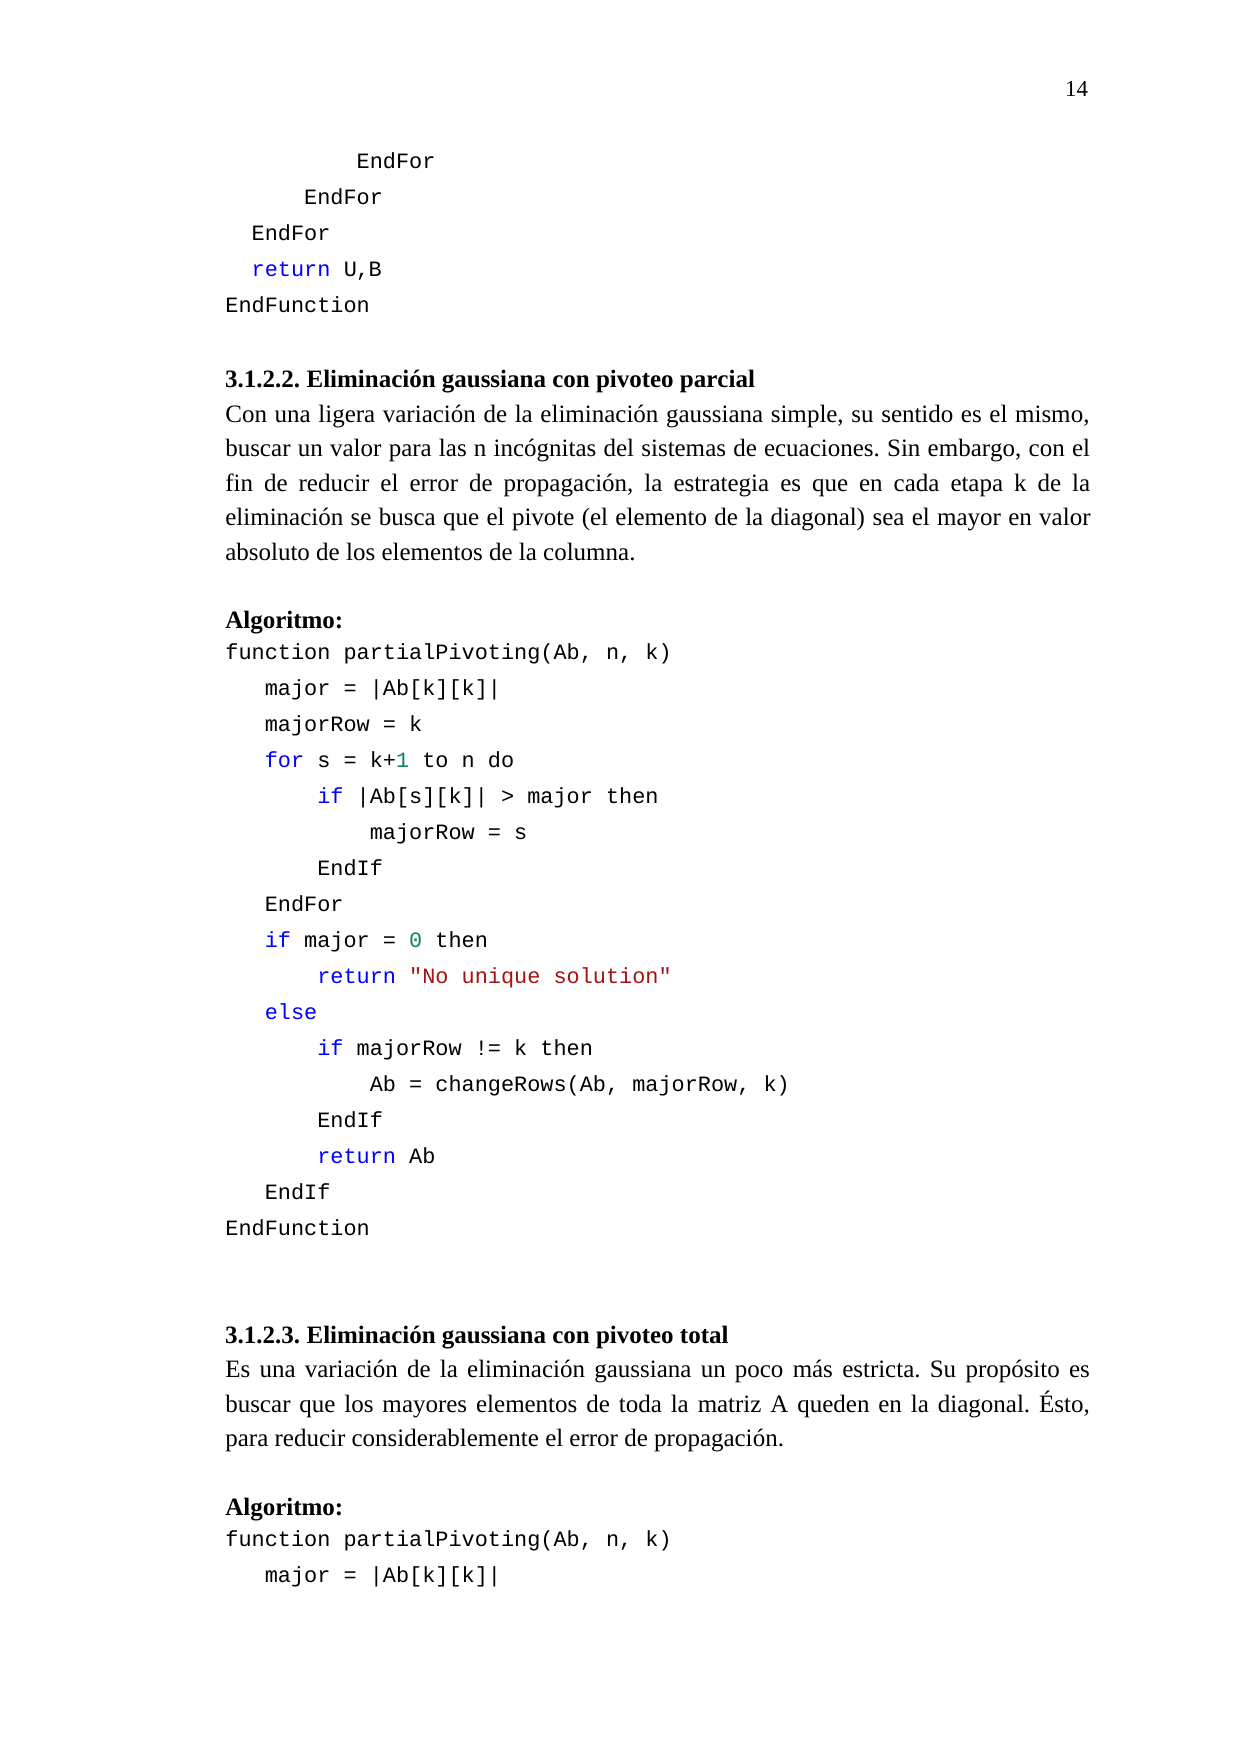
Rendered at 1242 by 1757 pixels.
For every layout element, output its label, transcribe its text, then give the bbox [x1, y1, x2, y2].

text function partialPivoting(Ab, n, k) major = |Ab[k][k]| [225, 1528, 673, 1589]
subtitle Algoritmo: [225, 605, 1127, 634]
subtitle Eliminación gaussiana con pivoteo parcial [225, 364, 1127, 393]
text EndIf EndFor [264, 857, 385, 918]
text EndIf return Ab [317, 1109, 437, 1170]
text if majorRow != k then [317, 1037, 1127, 1062]
text EndIf EndFunction [225, 1181, 372, 1242]
text Es una variación de la eliminación gaussiana un poco más estricta. Su propósito es buscar que los mayores elementos de toda la matriz A queden en la diagonal. Ésto, para reducir considerablemente el error de propagación. [225, 1354, 1091, 1452]
text majorRow = k [264, 713, 1127, 738]
text if |Ab[s][k]| > major then majorRow = s [317, 785, 660, 846]
text Con una ligera variación de la eliminación gaussiana simple, su sentido es el mismo, buscar un valor para las n incógnitas del sistemas de ecuaciones. Sin embargo, con el fin de reducir el error de propagación, la estrategia es que en cada etapa k de la eliminación se busca que el pivote (el elemento de la diagonal) sea el mayor en valor absoluto de los elementos de la columna. [225, 399, 1091, 565]
text function partialPivoting(Ab, n, k) major = |Ab[k][k]| [225, 641, 673, 702]
subtitle Eliminación gaussiana con pivoteo total [225, 1320, 1127, 1349]
text for s = k+1 to n do [264, 749, 1127, 774]
text EndFor EndFor [304, 150, 437, 211]
text if major = 0 then [264, 929, 1127, 954]
text Ab = changeRows(Ab, majorRow, k) [369, 1073, 1127, 1098]
text else [264, 1001, 1127, 1026]
subtitle Algoritmo: [225, 1492, 1127, 1521]
text return "No unique solution" [317, 965, 1127, 990]
text EndFunction [225, 294, 1127, 319]
text EndFor return U,B [251, 222, 398, 283]
